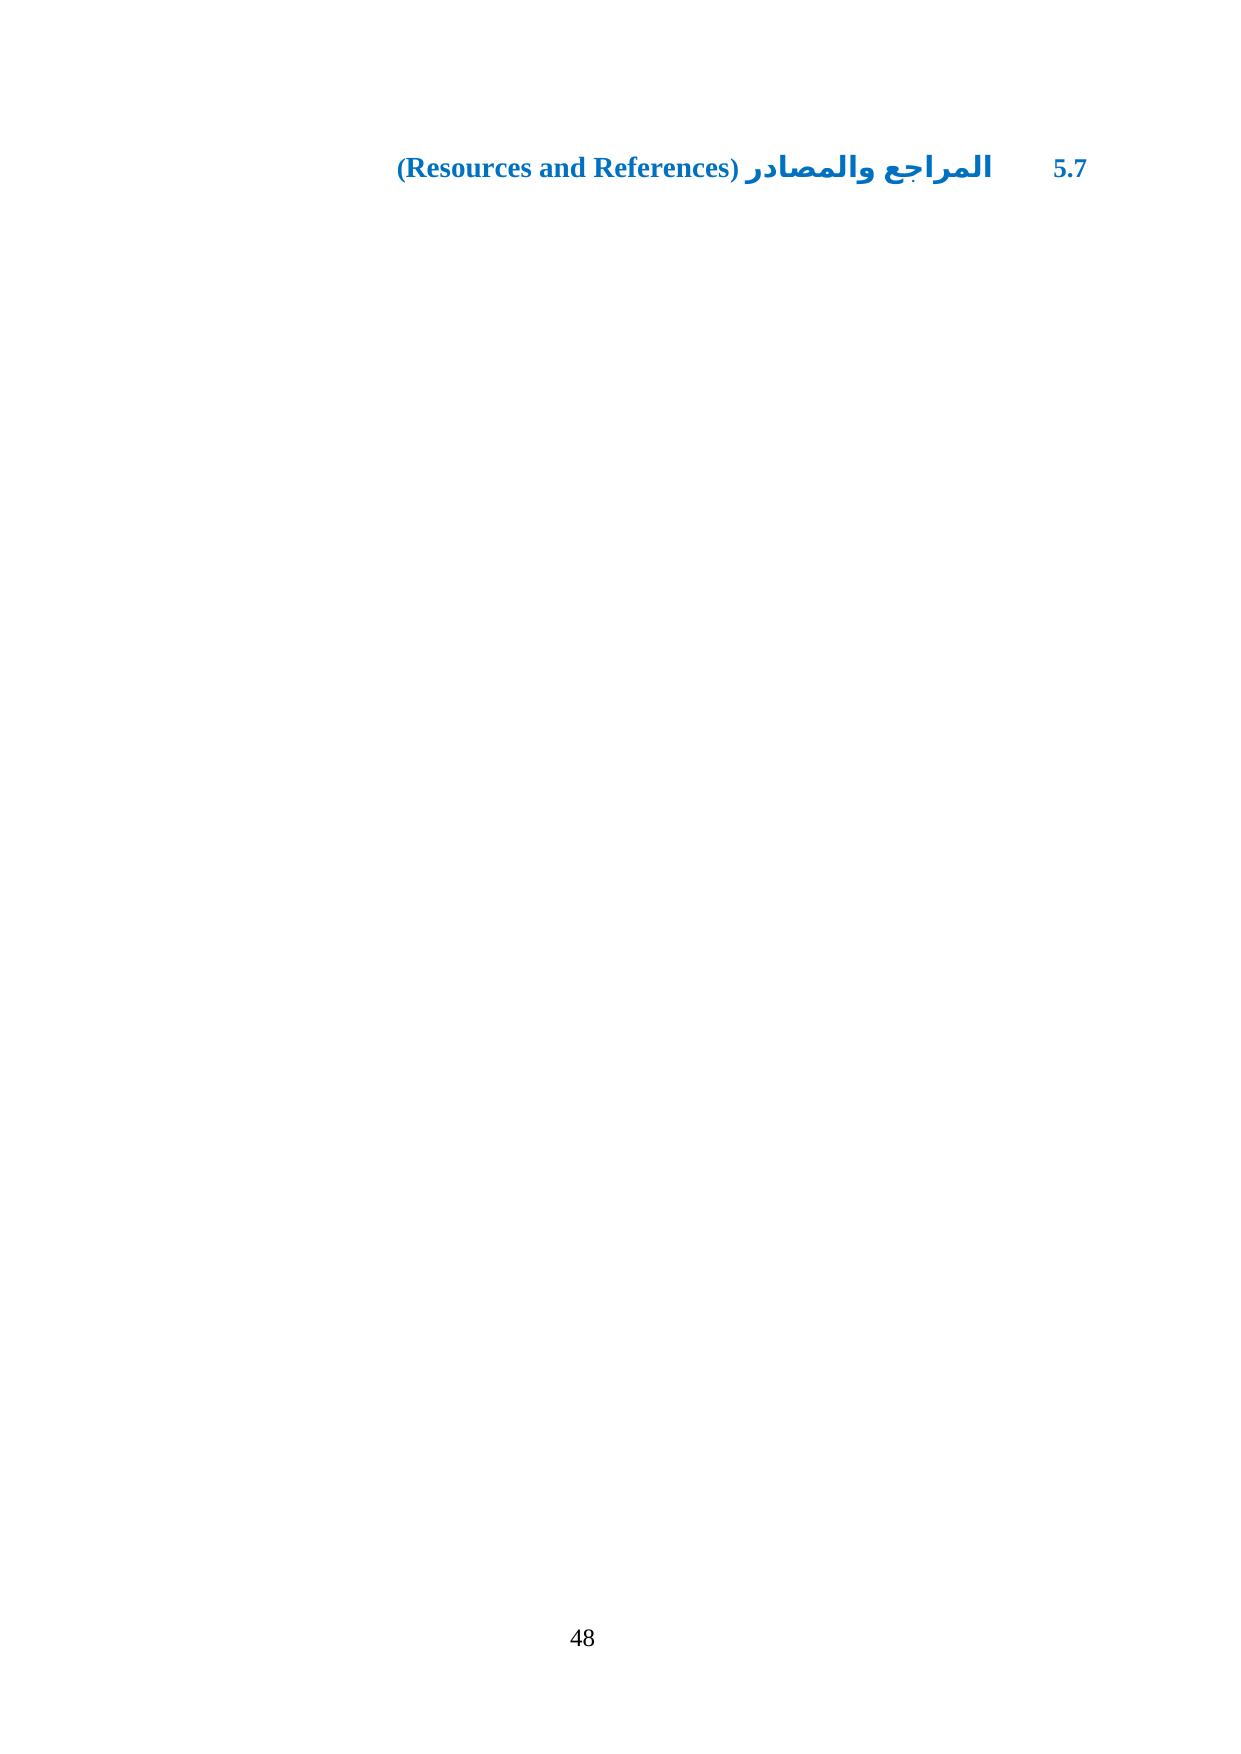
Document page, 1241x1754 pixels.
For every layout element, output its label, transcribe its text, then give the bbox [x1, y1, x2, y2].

subtitle المراجع والمصادر (Resources and References) [187, 150, 1053, 183]
